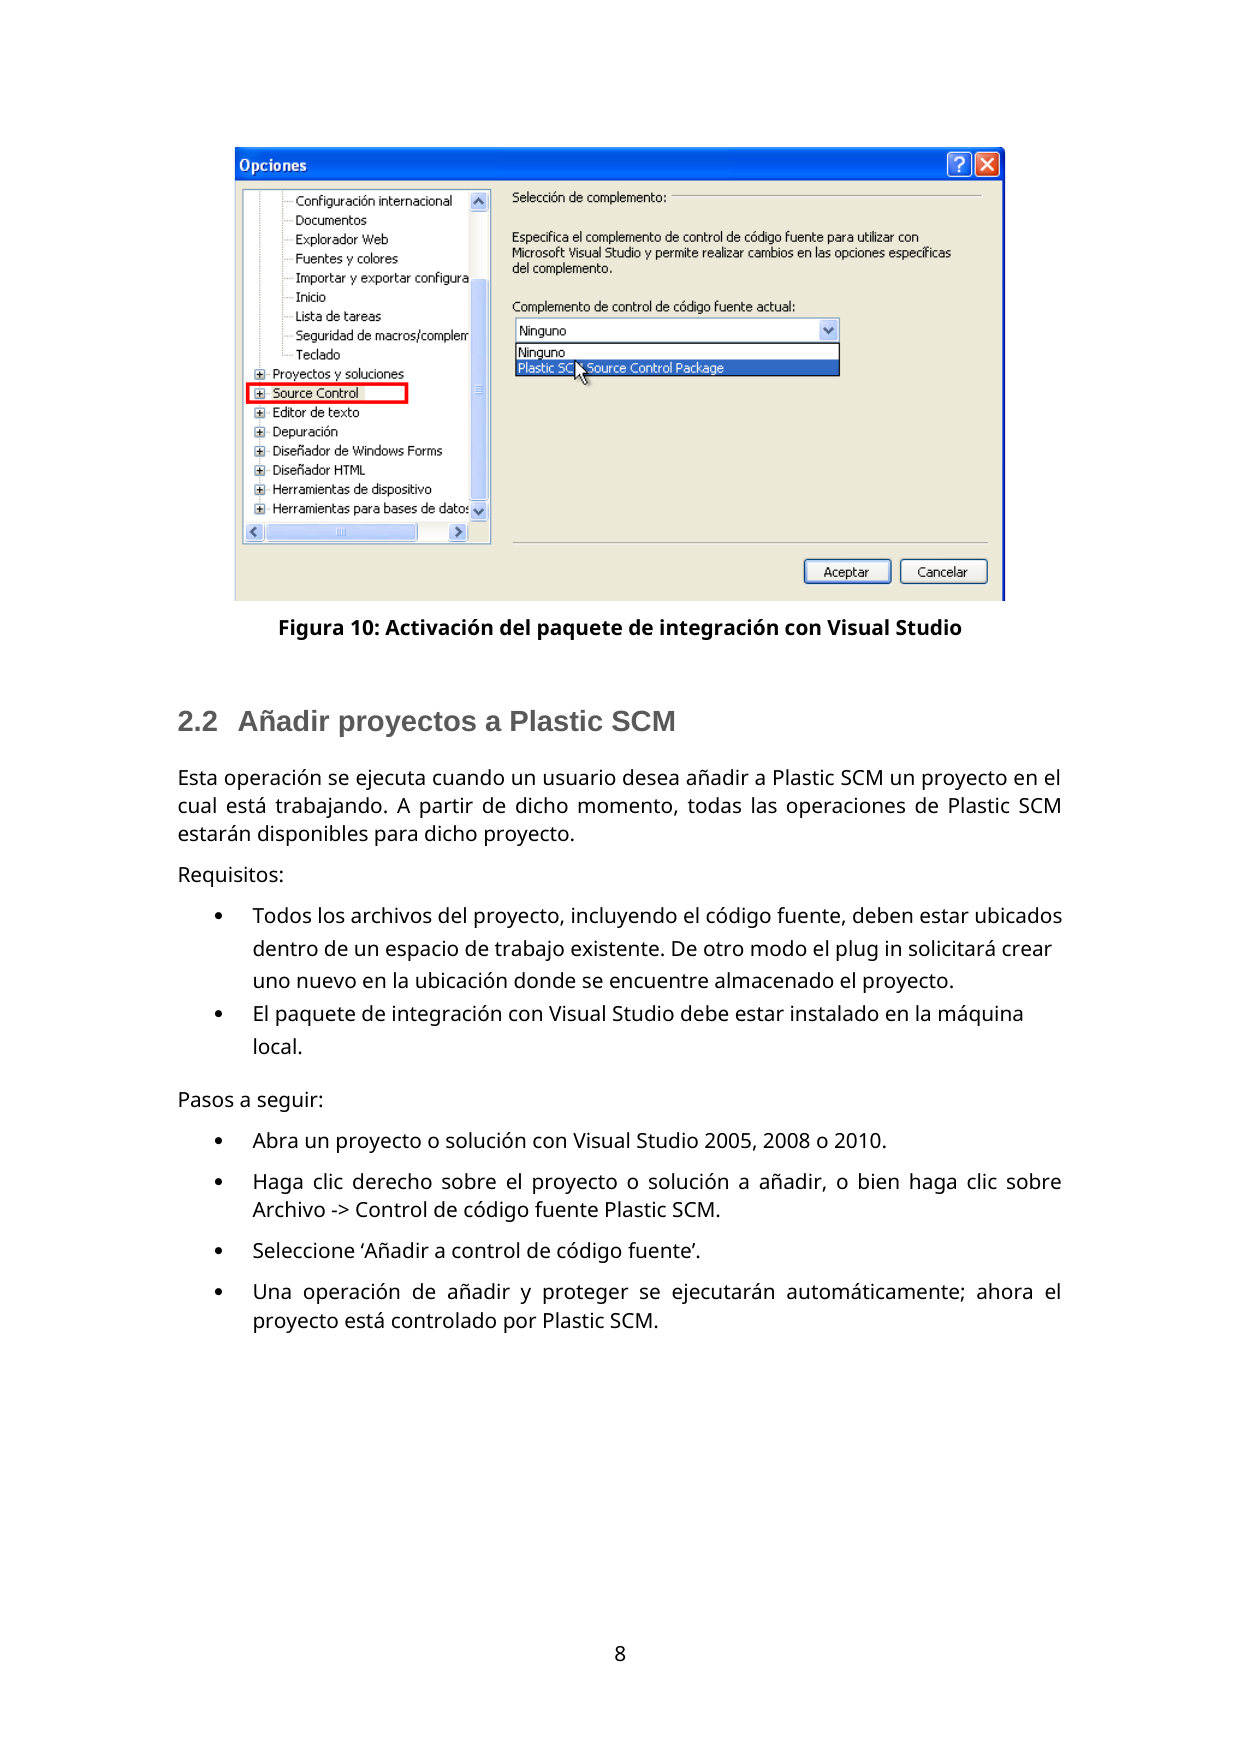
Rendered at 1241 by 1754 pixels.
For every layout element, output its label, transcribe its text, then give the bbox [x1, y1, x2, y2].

subtitle Añadir proyectos a Plastic SCM [177, 704, 1063, 738]
list Haga clic derecho sobre el proyecto o solución a añadir, o bien haga clic sobre Archivo -> Control de código fuente Plastic SCM. [215, 1167, 1063, 1224]
list Abra un proyecto o solución con Visual Studio 2005, 2008 o 2010. [215, 1126, 1063, 1155]
text Esta operación se ejecuta cuando un usuario desea añadir a Plastic SCM un proyecto en el cual está trabajando. A partir de dicho momento, todas las operaciones de Plastic SCM estarán disponibles para dicho proyecto. [177, 763, 1063, 848]
picture [234, 147, 1006, 601]
list El paquete de integración con Visual Studio debe estar instalado en la máquina local. [215, 999, 1063, 1060]
list Todos los archivos del proyecto, incluyendo el código fuente, deben estar ubicados dentro de un espacio de trabajo existente. De otro modo el plug in solicitará crear uno nuevo en la ubicación donde se encuentre almacenado el proyecto. [215, 901, 1063, 995]
text Requisitos: [177, 861, 1063, 889]
text Pasos a seguir: [177, 1085, 1063, 1114]
list Una operación de añadir y proteger se ejecutarán automáticamente; ahora el proyecto está controlado por Plastic SCM. [215, 1277, 1063, 1334]
text Figura 10: Activación del paquete de integración con Visual Studio [177, 613, 1063, 642]
list Seleccione ‘Añadir a control de código fuente’. [215, 1237, 1063, 1265]
